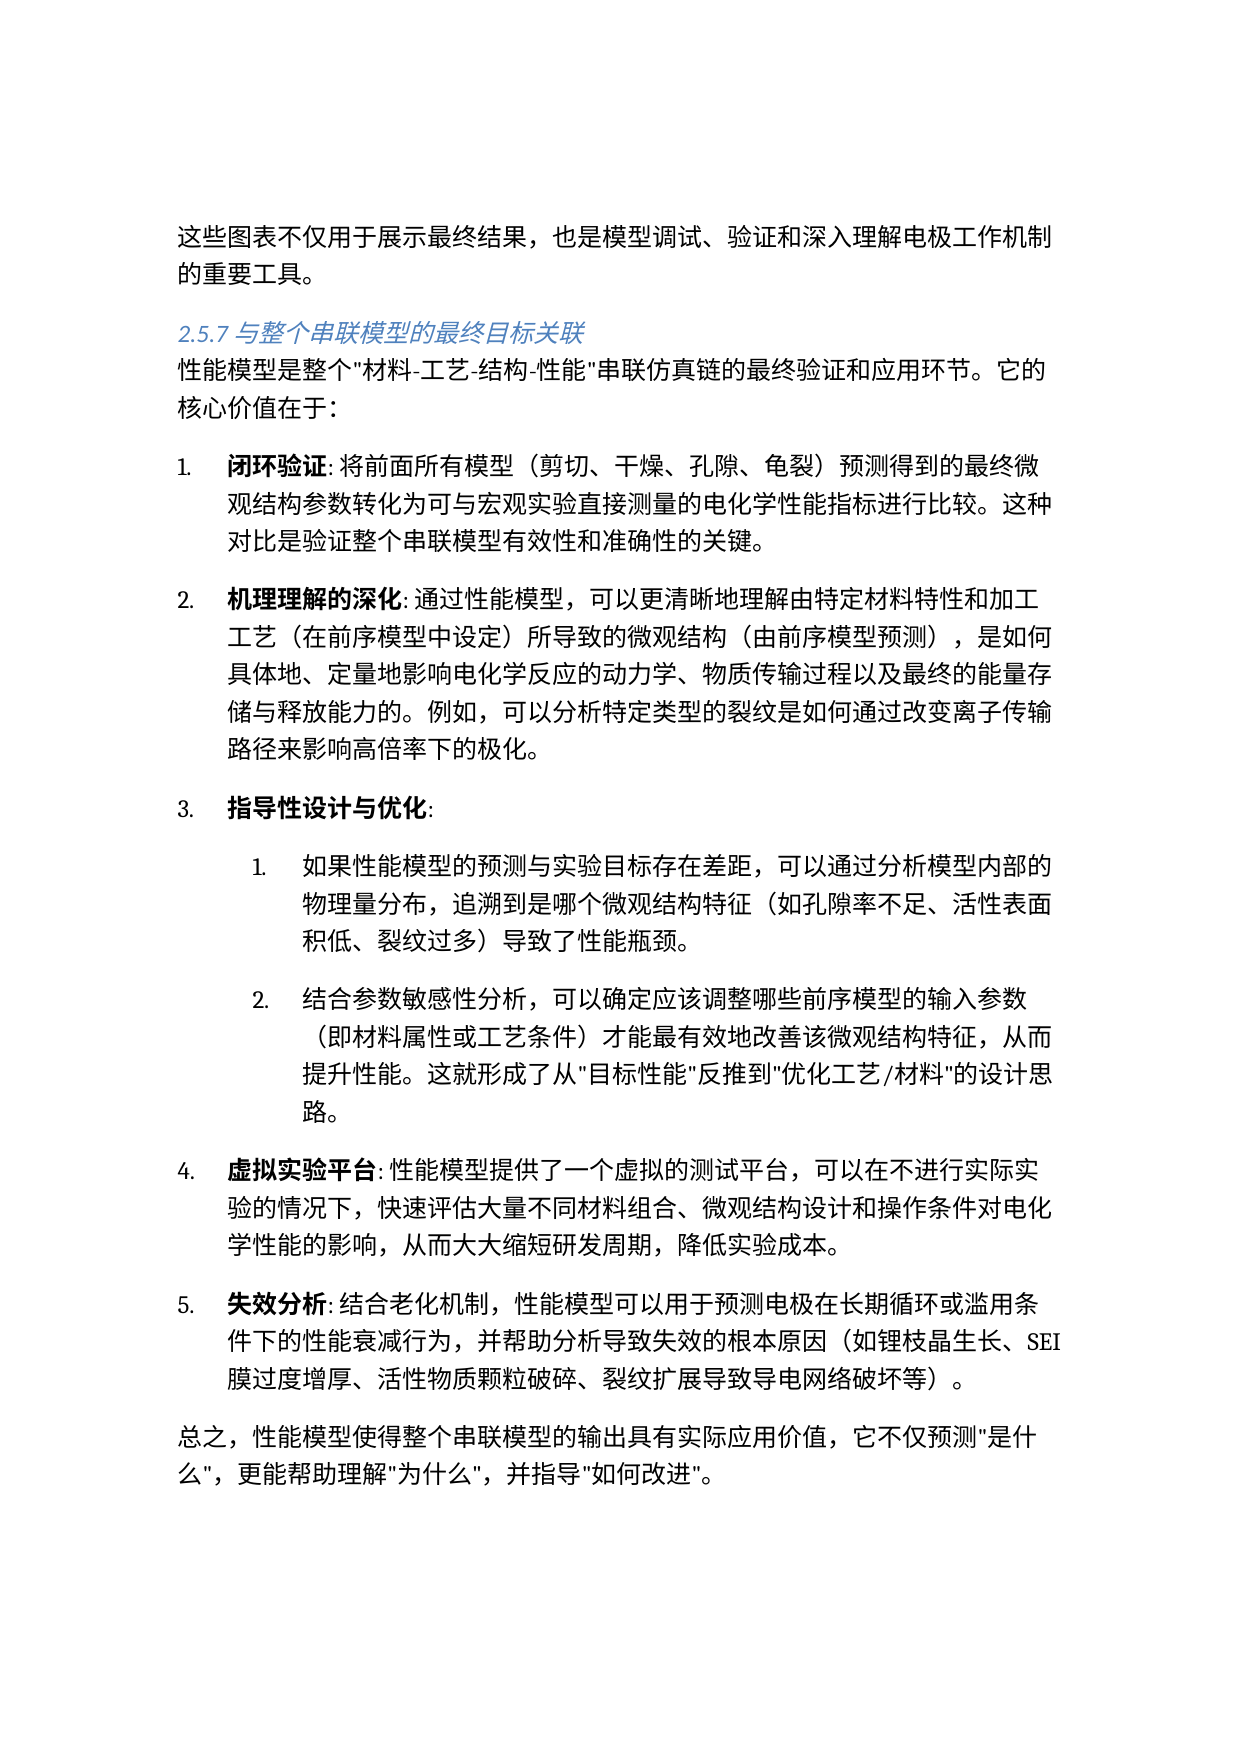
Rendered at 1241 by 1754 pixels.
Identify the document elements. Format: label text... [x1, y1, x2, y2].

list 虚拟实验平台: 性能模型提供了一个虚拟的测试平台，可以在不进行实际实验的情况下，快速评估大量不同材料组合、微观结构设计和操作条件对电化学性能的影响，从而大大缩短研发周期，降低实验成本。 [177, 1150, 1063, 1263]
text 总之，性能模型使得整个串联模型的输出具有实际应用价值，它不仅预测"是什么"，更能帮助理解"为什么"，并指导"如何改进"。 [177, 1417, 1063, 1492]
list 结合参数敏感性分析，可以确定应该调整哪些前序模型的输入参数（即材料属性或工艺条件）才能最有效地改善该微观结构特征，从而提升性能。这就形成了从"目标性能"反推到"优化工艺/材料"的设计思路。 [252, 979, 1063, 1129]
subtitle 2.5.7 与整个串联模型的最终目标关联 [177, 313, 1063, 350]
list 如果性能模型的预测与实验目标存在差距，可以通过分析模型内部的物理量分布，追溯到是哪个微观结构特征（如孔隙率不足、活性表面积低、裂纹过多）导致了性能瓶颈。 [252, 846, 1063, 958]
text 性能模型是整个"材料-工艺-结构-性能"串联仿真链的最终验证和应用环节。它的核心价值在于： [177, 350, 1063, 425]
list 指导性设计与优化: [177, 788, 1063, 825]
list 失效分析: 结合老化机制，性能模型可以用于预测电极在长期循环或滥用条件下的性能衰减行为，并帮助分析导致失效的根本原因（如锂枝晶生长、SEI膜过度增厚、活性物质颗粒破碎、裂纹扩展导致导电网络破坏等）。 [177, 1283, 1063, 1396]
text 这些图表不仅用于展示最终结果，也是模型调试、验证和深入理解电极工作机制的重要工具。 [177, 217, 1063, 292]
list 闭环验证: 将前面所有模型（剪切、干燥、孔隙、龟裂）预测得到的最终微观结构参数转化为可与宏观实验直接测量的电化学性能指标进行比较。这种对比是验证整个串联模型有效性和准确性的关键。 [177, 446, 1063, 558]
list 机理理解的深化: 通过性能模型，可以更清晰地理解由特定材料特性和加工工艺（在前序模型中设定）所导致的微观结构（由前序模型预测），是如何具体地、定量地影响电化学反应的动力学、物质传输过程以及最终的能量存储与释放能力的。例如，可以分析特定类型的裂纹是如何通过改变离子传输路径来影响高倍率下的极化。 [177, 579, 1063, 767]
